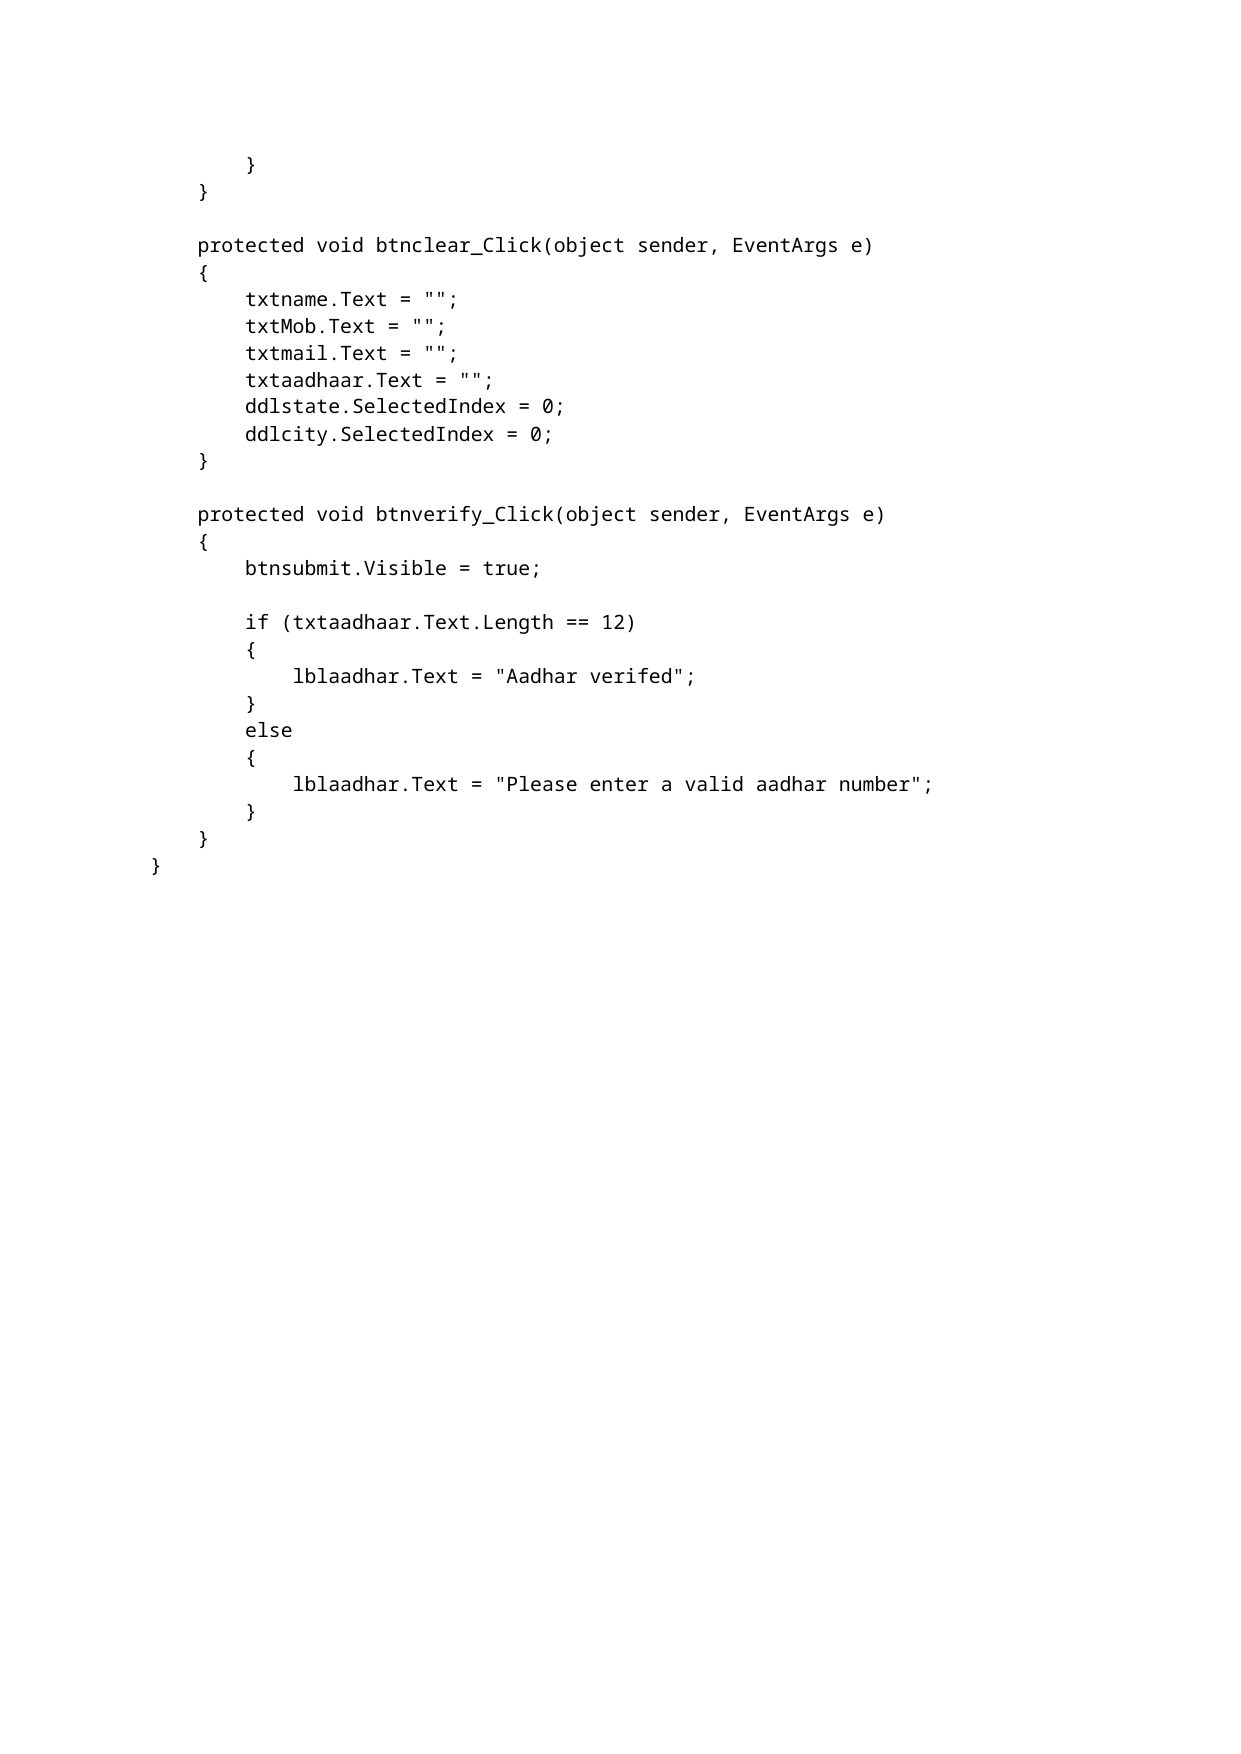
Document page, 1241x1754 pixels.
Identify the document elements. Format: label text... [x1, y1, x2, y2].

text { [150, 258, 1090, 285]
text } [150, 824, 1090, 851]
text } [150, 851, 1090, 878]
text txtMob.Text = ""; [150, 312, 1090, 339]
text } [150, 797, 1090, 824]
text ddlstate.SelectedIndex = 0; [150, 393, 1090, 420]
text ddlcity.SelectedIndex = 0; [150, 420, 1090, 447]
text { [150, 743, 1090, 771]
text else [150, 717, 1090, 743]
text if (txtaadhaar.Text.Length == 12) [150, 609, 1090, 636]
text } [150, 150, 1090, 177]
text btnsubmit.Visible = true; [150, 555, 1090, 582]
text protected void btnclear_Click(object sender, EventArgs e) [150, 231, 1090, 258]
text txtmail.Text = ""; [150, 339, 1090, 366]
text txtaadhaar.Text = ""; [150, 366, 1090, 393]
text lblaadhar.Text = "Aadhar verifed"; [150, 663, 1090, 689]
text lblaadhar.Text = "Please enter a valid aadhar number"; [150, 771, 1090, 797]
text } [150, 689, 1090, 717]
text txtname.Text = ""; [150, 285, 1090, 312]
text { [150, 636, 1090, 663]
text } [150, 177, 1090, 204]
text { [150, 528, 1090, 555]
text protected void btnverify_Click(object sender, EventArgs e) [150, 501, 1090, 528]
text } [150, 447, 1090, 474]
